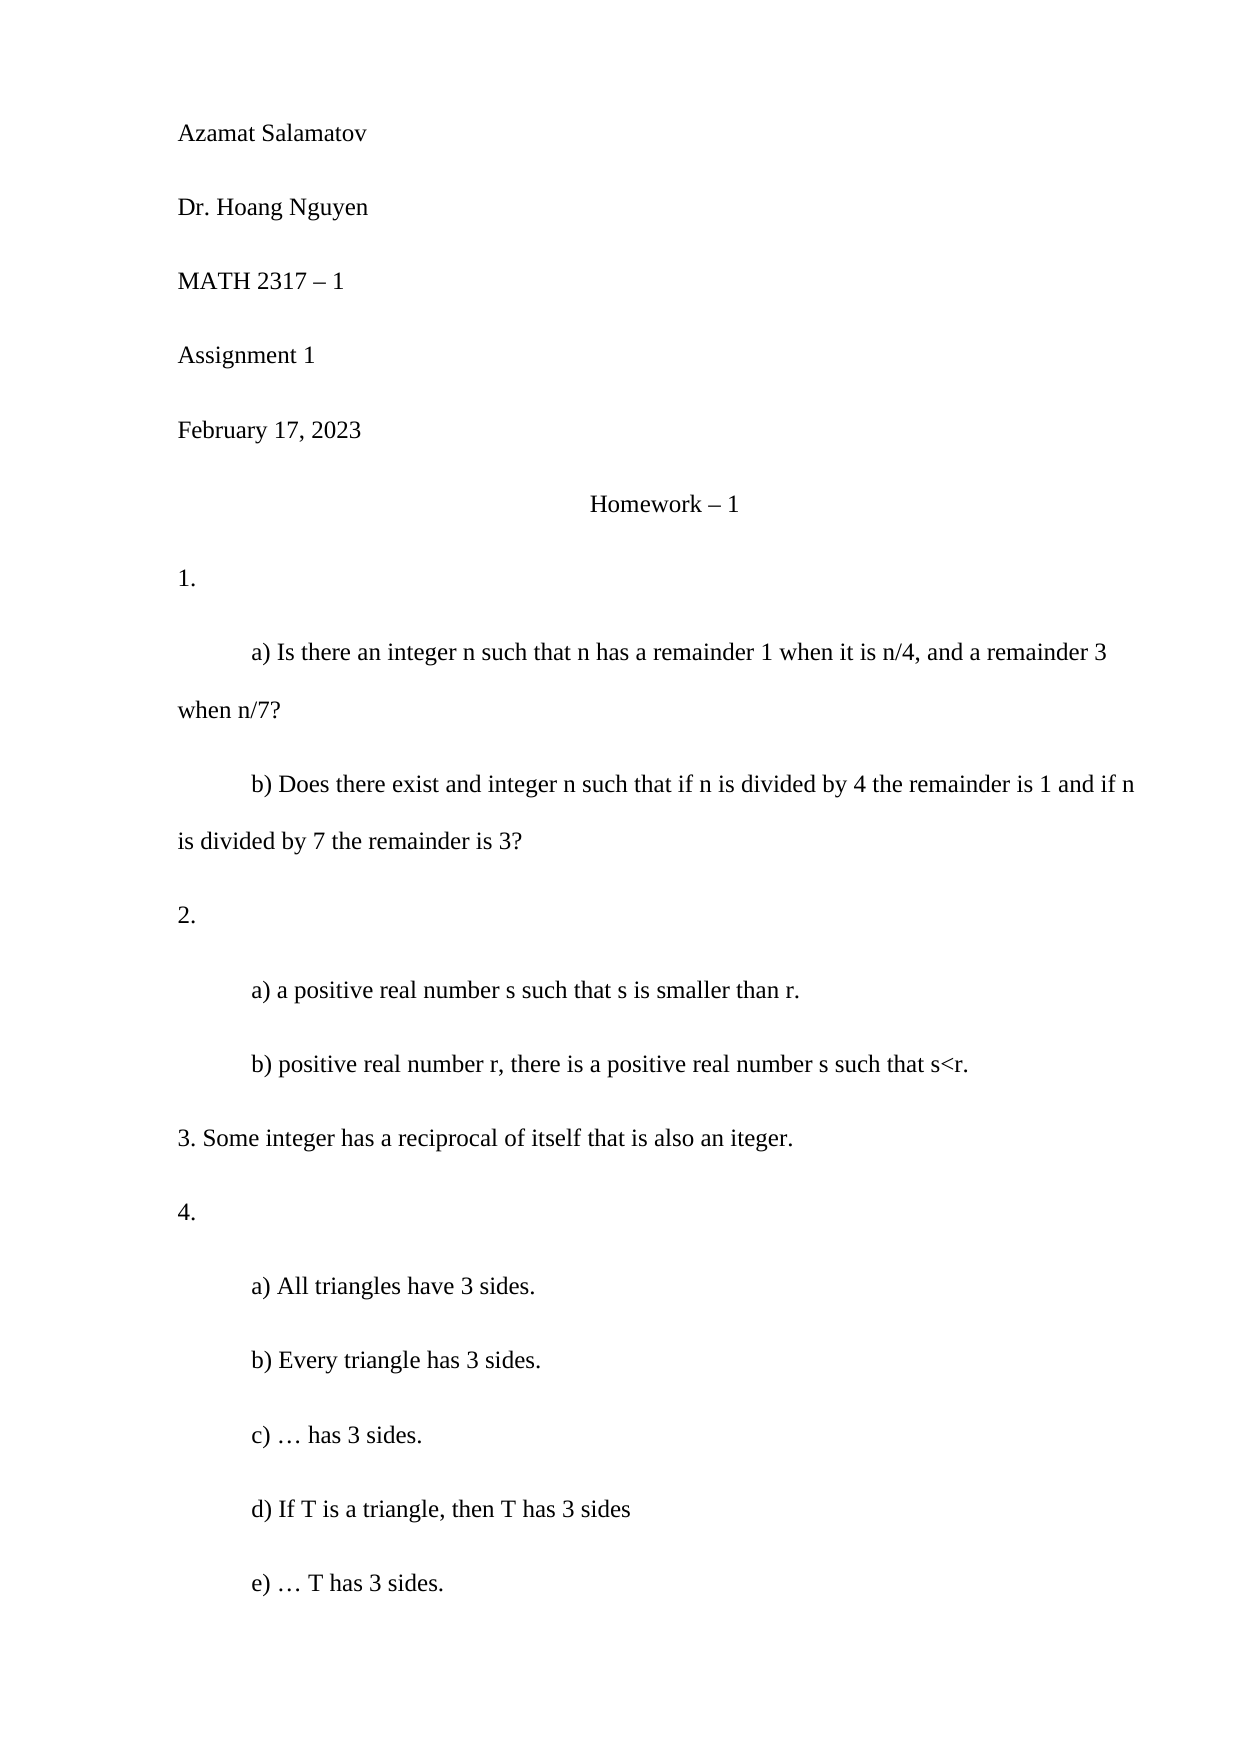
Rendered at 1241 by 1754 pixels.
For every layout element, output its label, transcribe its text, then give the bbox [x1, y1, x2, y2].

text Assignment 1 [177, 341, 1152, 369]
text a) Is there an integer n such that n has a remainder 1 when it is n/4, and a remainder 3 when n/7? [177, 637, 1152, 723]
text Azamat Salamatov [177, 118, 1152, 147]
text 3. Some integer has a reciprocal of itself that is also an iteger. [177, 1123, 1152, 1152]
text 2. [177, 901, 1152, 929]
text MATH 2317 – 1 [177, 266, 1152, 295]
text 1. [177, 563, 1152, 592]
text b) Does there exist and integer n such that if n is divided by 4 the remainder is 1 and if n is divided by 7 the remainder is 3? [177, 769, 1152, 855]
text b) positive real number r, there is a positive real number s such that s<r. [177, 1049, 1152, 1078]
text a) All triangles have 3 sides. [177, 1271, 1152, 1300]
text e) … T has 3 sides. [177, 1568, 1152, 1597]
text 4. [177, 1197, 1152, 1226]
text c) … has 3 sides. [177, 1420, 1152, 1448]
text Homework – 1 [177, 489, 1152, 518]
text b) Every triangle has 3 sides. [177, 1346, 1152, 1374]
text Dr. Hoang Nguyen [177, 192, 1152, 221]
text a) a positive real number s such that s is smaller than r. [177, 975, 1152, 1003]
text February 17, 2023 [177, 415, 1152, 443]
text d) If T is a triangle, then T has 3 sides [177, 1494, 1152, 1523]
